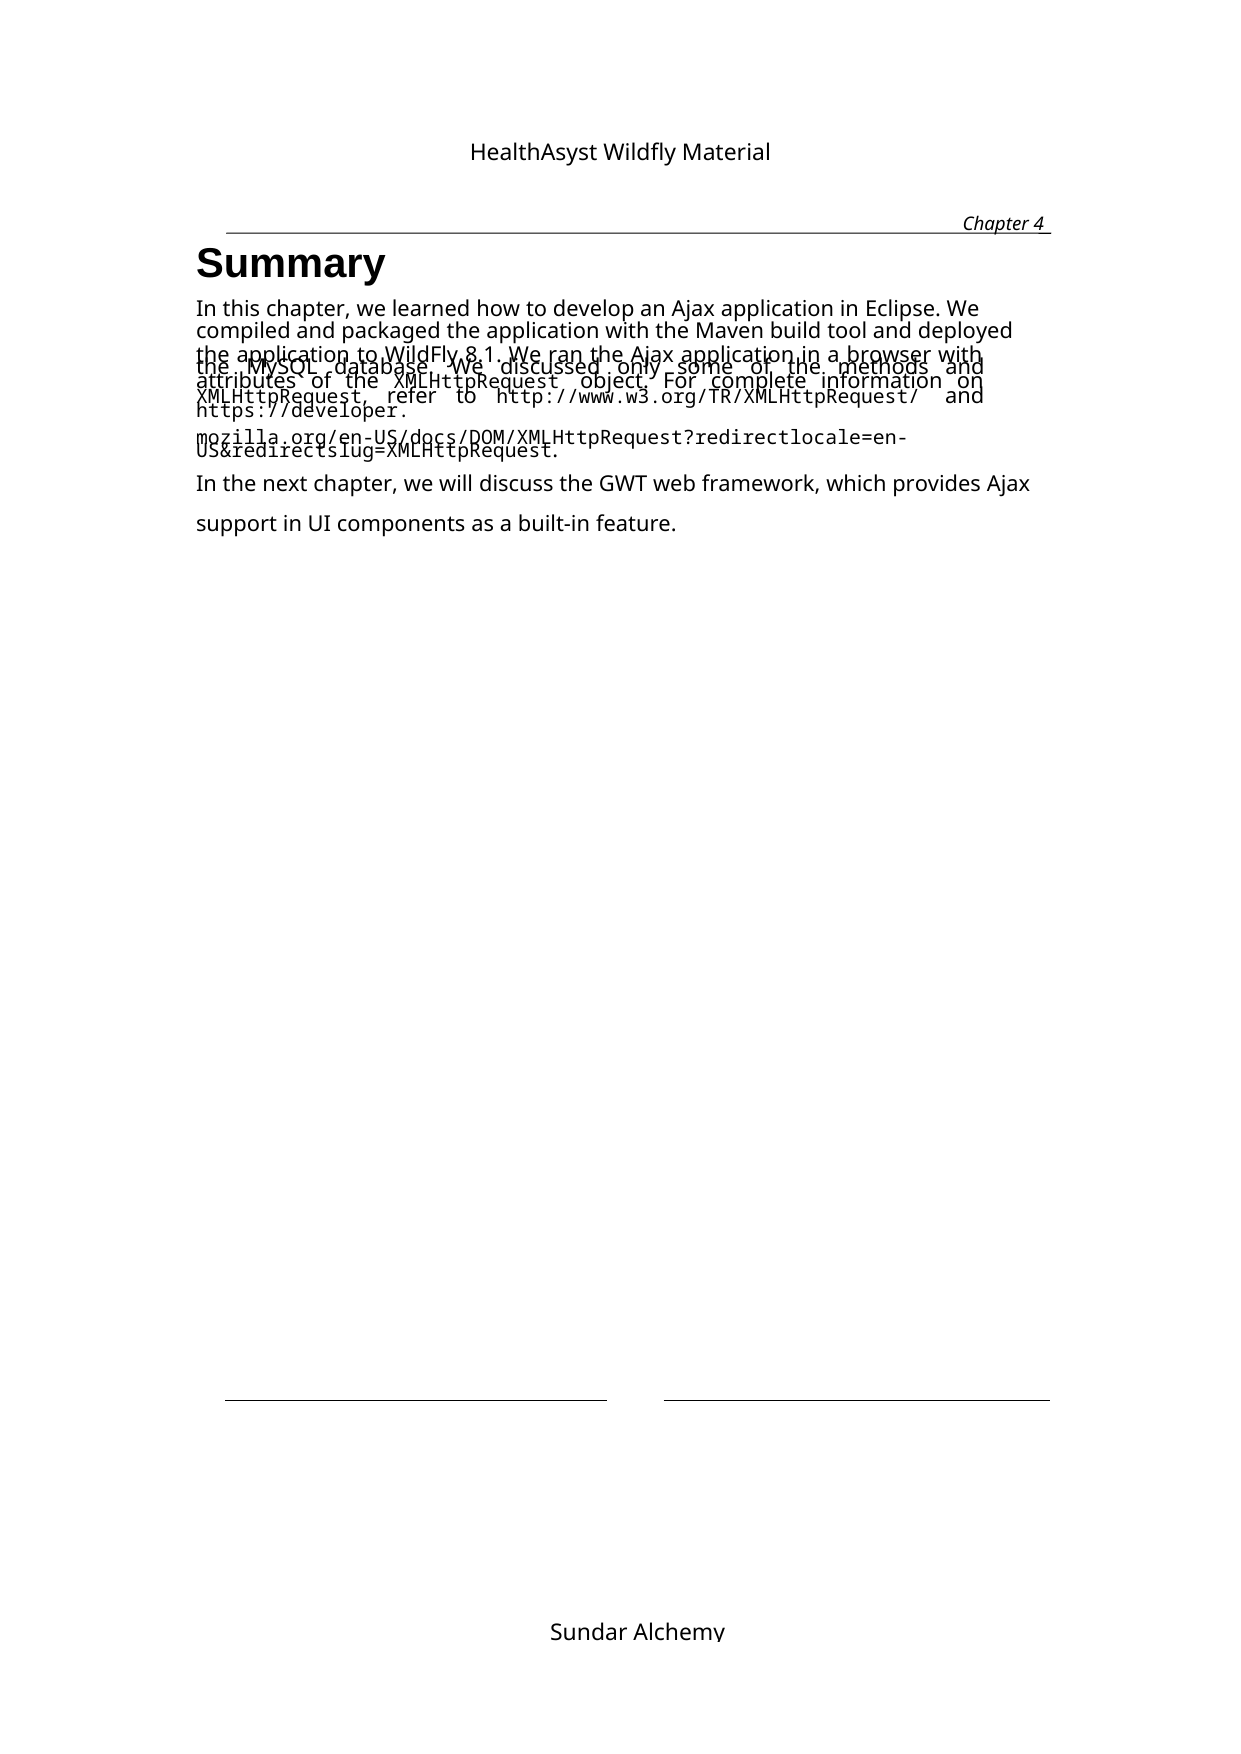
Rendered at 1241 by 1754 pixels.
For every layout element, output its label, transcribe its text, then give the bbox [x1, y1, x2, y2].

text the application to WildFly 8.1. We ran the Ajax application in a browser with the MySQL database. We discussed only some of the methods and attributes of the XMLHttpRequest object. For complete information on XMLHttpRequest, refer to http://www.w3.org/TR/XMLHttpRequest/ and https://developer. [196, 351, 984, 424]
subtitle In the next chapter, we will discuss the GWT web framework, which provides Ajax [196, 464, 1090, 499]
text Chapter 4 [150, 199, 1046, 238]
text mozilla.org/en-US/docs/DOM/XMLHttpRequest?redirectlocale=en- US&redirectslug=XMLHttpRequest. [196, 432, 934, 464]
subtitle In this chapter, we learned how to develop an Ajax application in Eclipse. We [196, 285, 1090, 324]
subtitle Summary [196, 247, 1090, 285]
text compiled and packaged the application with the Maven build tool and deployed [196, 324, 1090, 343]
text support in UI components as a built-in feature. [196, 499, 1090, 540]
